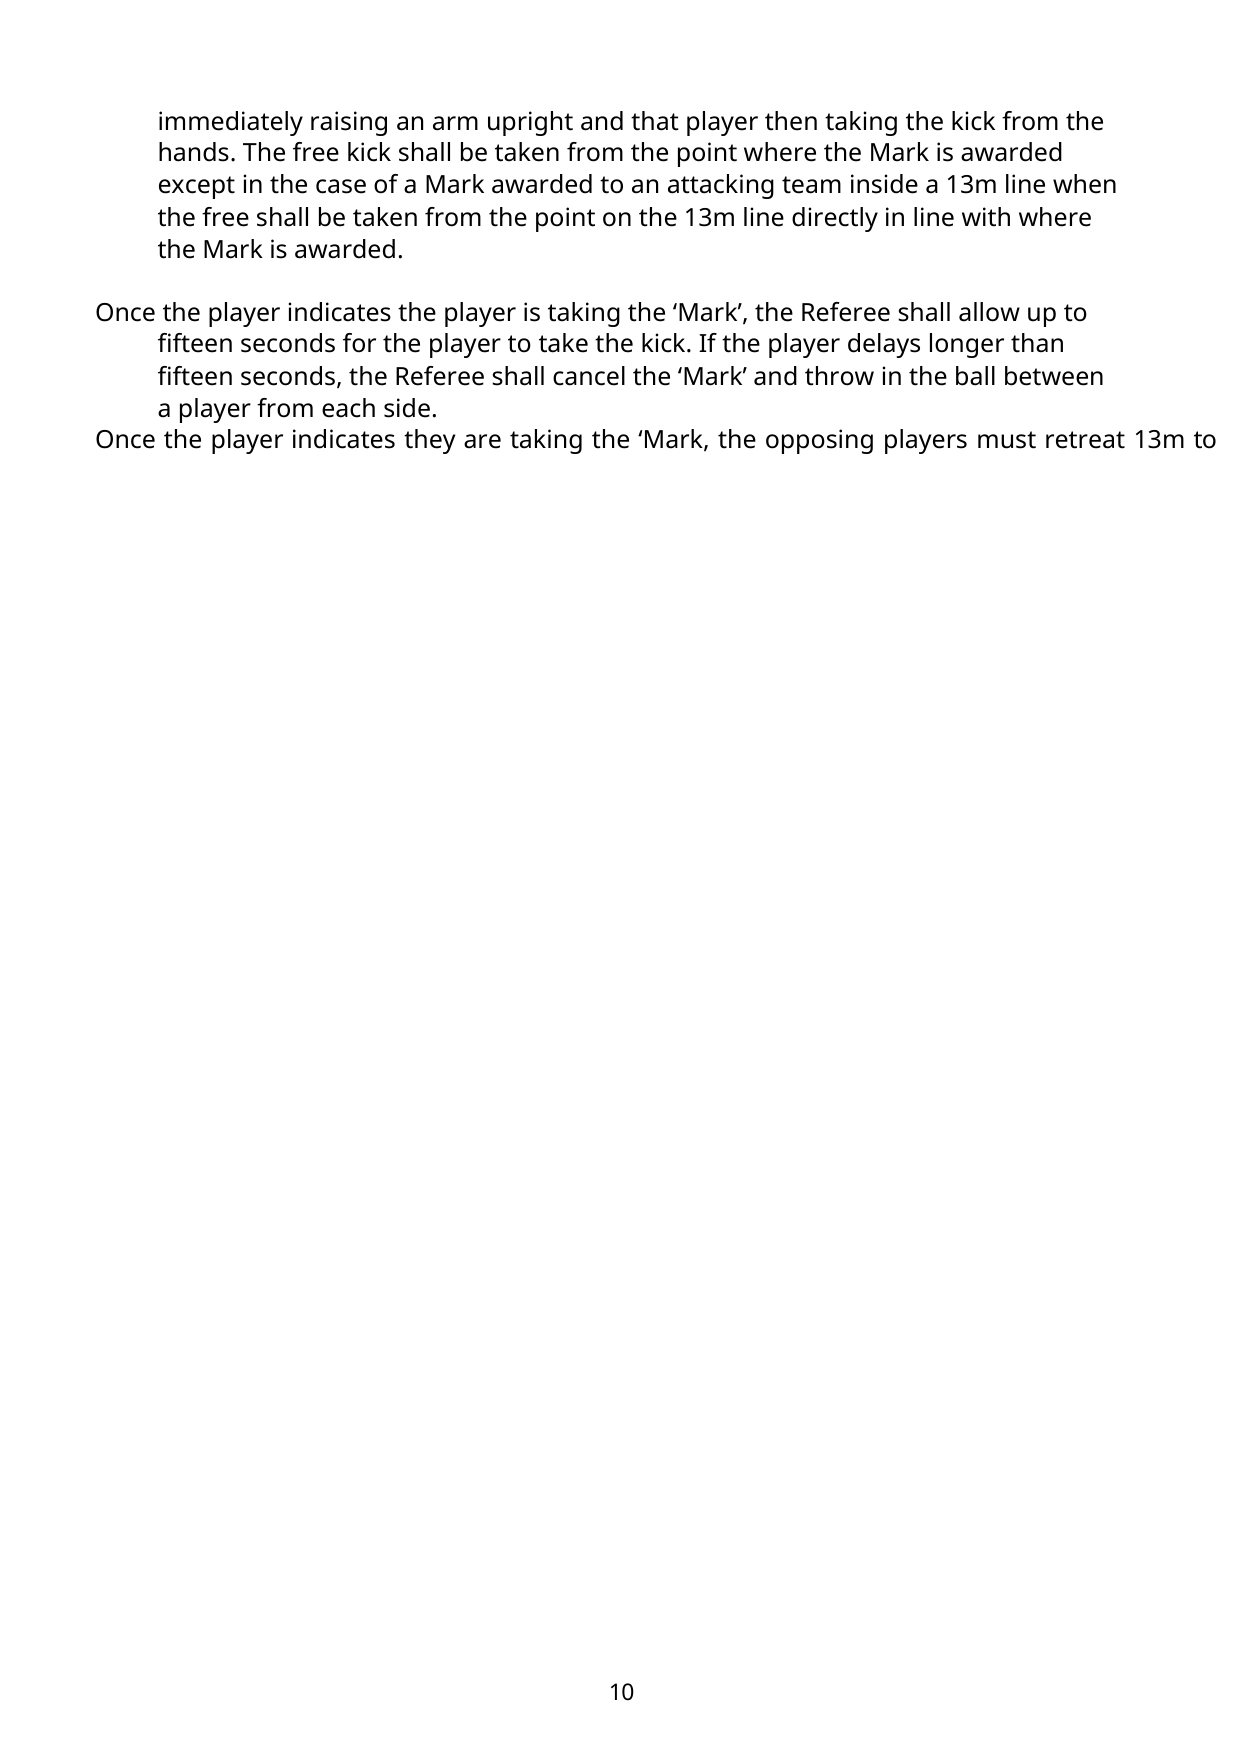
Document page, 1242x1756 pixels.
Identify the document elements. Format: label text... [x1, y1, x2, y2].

text Once the player indicates the player is taking the ‘Mark’, the Referee shall allow up to fifteen seconds for the player to take the kick. If the player delays longer than fifteen seconds, the Referee shall cancel the ‘Mark’ and throw in the ball between a player from each side. [95, 295, 1125, 425]
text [157, 104, 1125, 266]
text Once the player indicates they are taking the ‘Mark, the opposing players must retreat 13m to [95, 425, 1242, 454]
